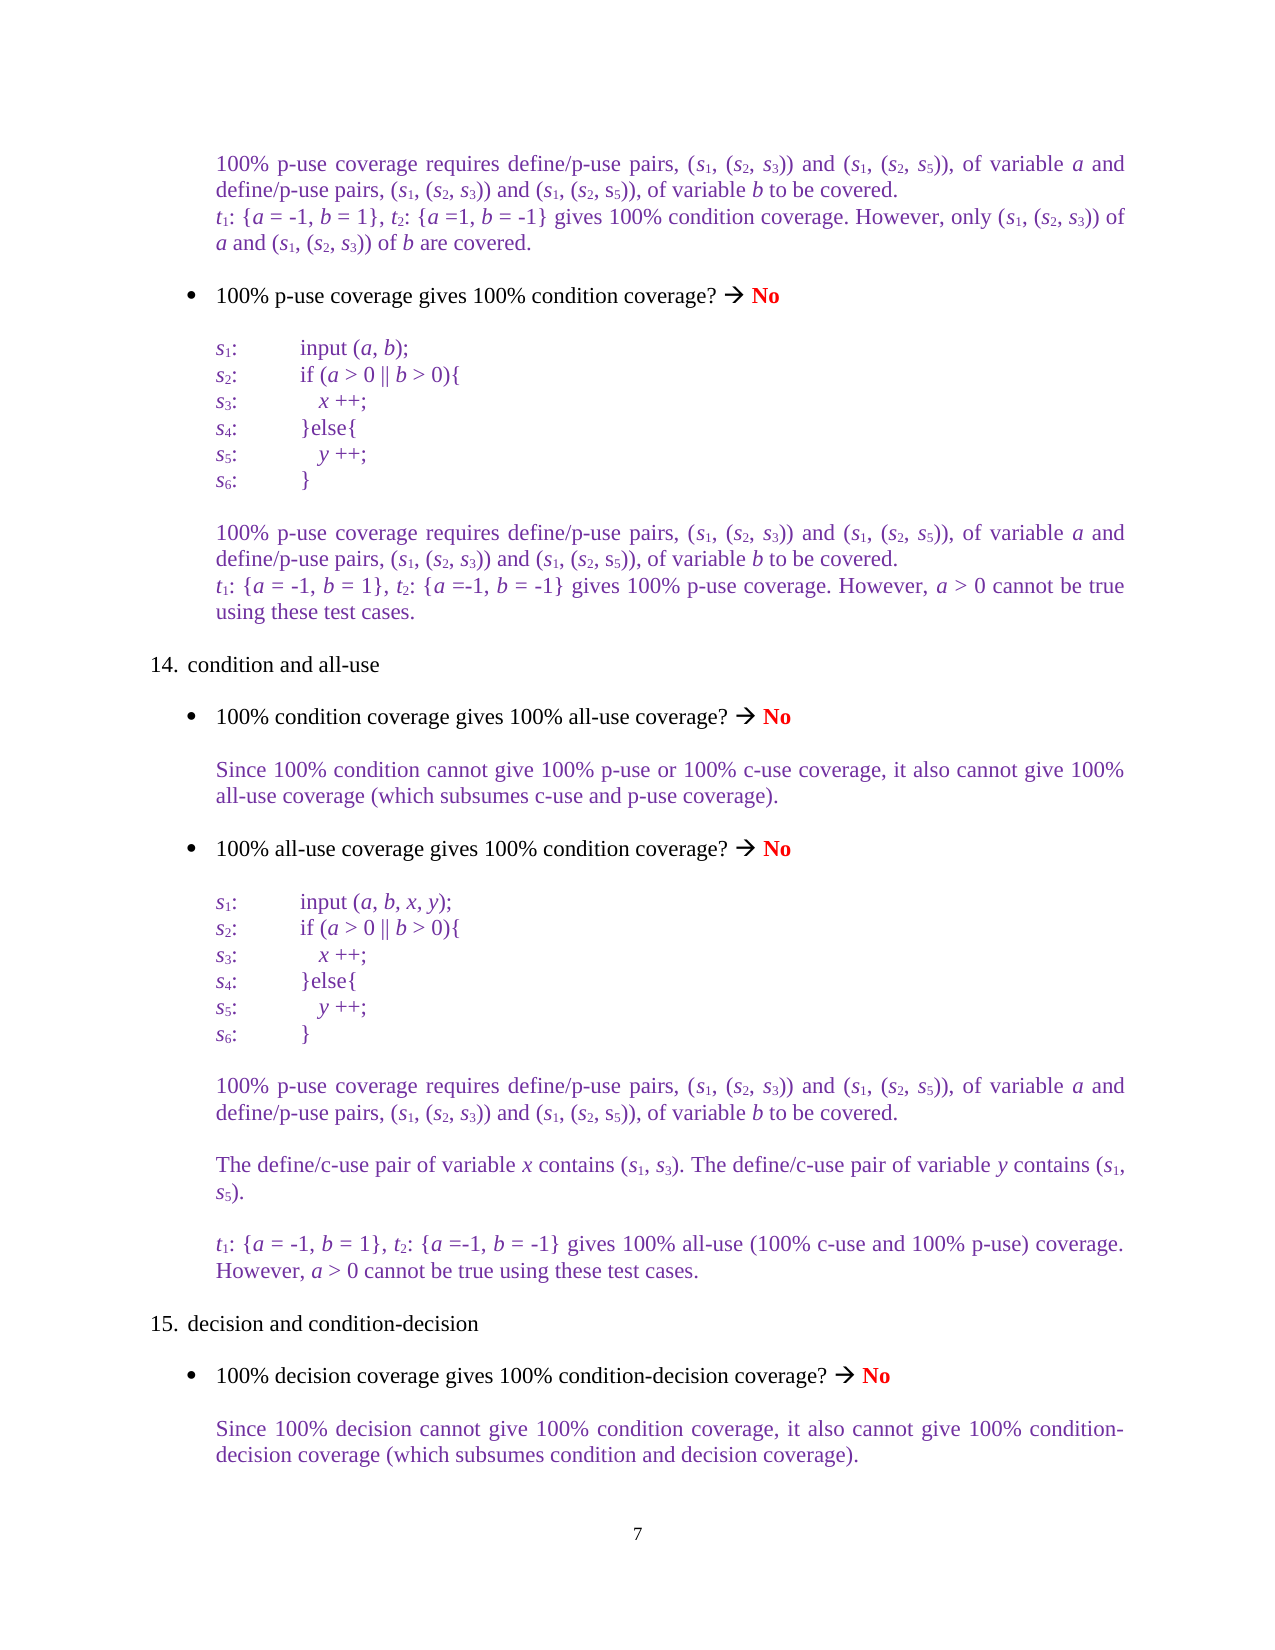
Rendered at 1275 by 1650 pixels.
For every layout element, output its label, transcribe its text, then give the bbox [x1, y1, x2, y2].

text Since 100% condition cannot give 100% p-use or 100% c-use coverage, it also cannot give 100% all-use coverage (which subsumes c-use and p-use coverage). [216, 756, 1125, 809]
list 100% condition coverage gives 100% all-use coverage? No [187, 703, 1125, 730]
text s1: input (a, b, x, y); [216, 888, 1125, 914]
text s6: } [216, 466, 1125, 493]
text t1: {a = -1, b = 1}, t2: {a =1, b = -1} gives 100% condition coverage. However, only (s1, (s2, s3)) of a and (s1, (s2, s3)) of b are covered. [216, 203, 1125, 255]
text Since 100% decision cannot give 100% condition coverage, it also cannot give 100% condition-decision coverage (which subsumes condition and decision coverage). [216, 1415, 1125, 1468]
text 100% p-use coverage requires define/p-use pairs, (s1, (s2, s3)) and (s1, (s2, s5)), of variable a and define/p-use pairs, (s1, (s2, s3)) and (s1, (s2, s5)), of variable b to be covered. [216, 150, 1125, 203]
text s2: if (a > 0 || b > 0){ [216, 914, 1125, 941]
text s5: y ++; [216, 440, 1125, 466]
list 100% p-use coverage gives 100% condition coverage? No [187, 282, 1125, 308]
text s3: x ++; [216, 387, 1125, 413]
list decision and condition-decision [150, 1309, 1125, 1336]
text s4: }else{ [216, 967, 1125, 993]
text s4: }else{ [216, 413, 1125, 440]
text t1: {a = -1, b = 1}, t2: {a =-1, b = -1} gives 100% all-use (100% c-use and 100% p-use) coverage. However, a > 0 cannot be true using these test cases. [216, 1231, 1125, 1283]
text s6: } [216, 1020, 1125, 1046]
text s1: input (a, b); [216, 334, 1125, 361]
text 100% p-use coverage requires define/p-use pairs, (s1, (s2, s3)) and (s1, (s2, s5)), of variable a and define/p-use pairs, (s1, (s2, s3)) and (s1, (s2, s5)), of variable b to be covered. [216, 1072, 1125, 1125]
list 100% all-use coverage gives 100% condition coverage? No [187, 835, 1125, 862]
text 100% p-use coverage requires define/p-use pairs, (s1, (s2, s3)) and (s1, (s2, s5)), of variable a and define/p-use pairs, (s1, (s2, s3)) and (s1, (s2, s5)), of variable b to be covered. [216, 519, 1125, 572]
list condition and all-use [150, 651, 1125, 677]
text s3: x ++; [216, 941, 1125, 967]
text s5: y ++; [216, 993, 1125, 1020]
text t1: {a = -1, b = 1}, t2: {a =-1, b = -1} gives 100% p-use coverage. However, a > 0 cannot be true using these test cases. [216, 572, 1125, 624]
text The define/c-use pair of variable x contains (s1, s3). The define/c-use pair of variable y contains (s1, s5). [216, 1151, 1125, 1204]
text s2: if (a > 0 || b > 0){ [216, 361, 1125, 387]
list 100% decision coverage gives 100% condition-decision coverage? No [187, 1362, 1125, 1389]
